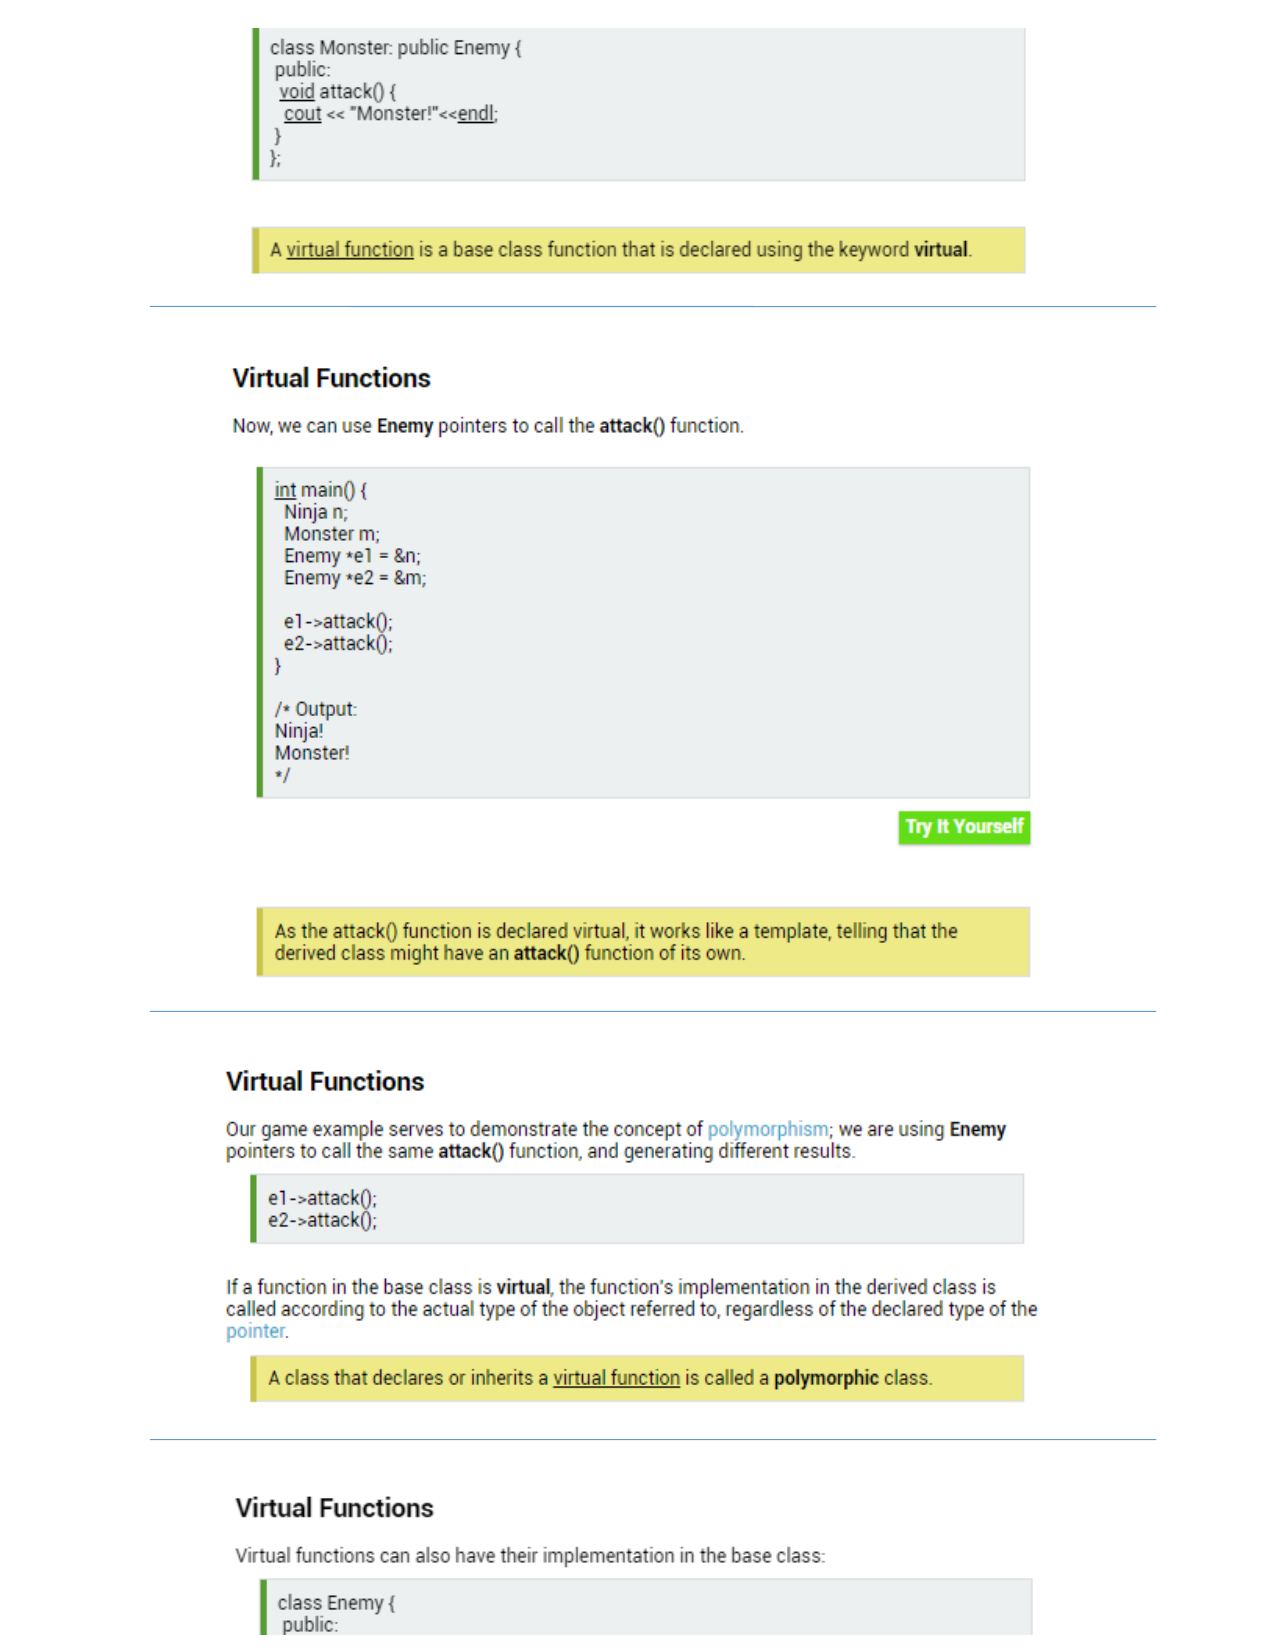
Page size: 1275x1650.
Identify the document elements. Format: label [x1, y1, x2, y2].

picture [228, 1486, 1047, 1635]
picture [213, 1058, 1062, 1421]
picture [225, 28, 1050, 288]
picture [221, 353, 1054, 993]
